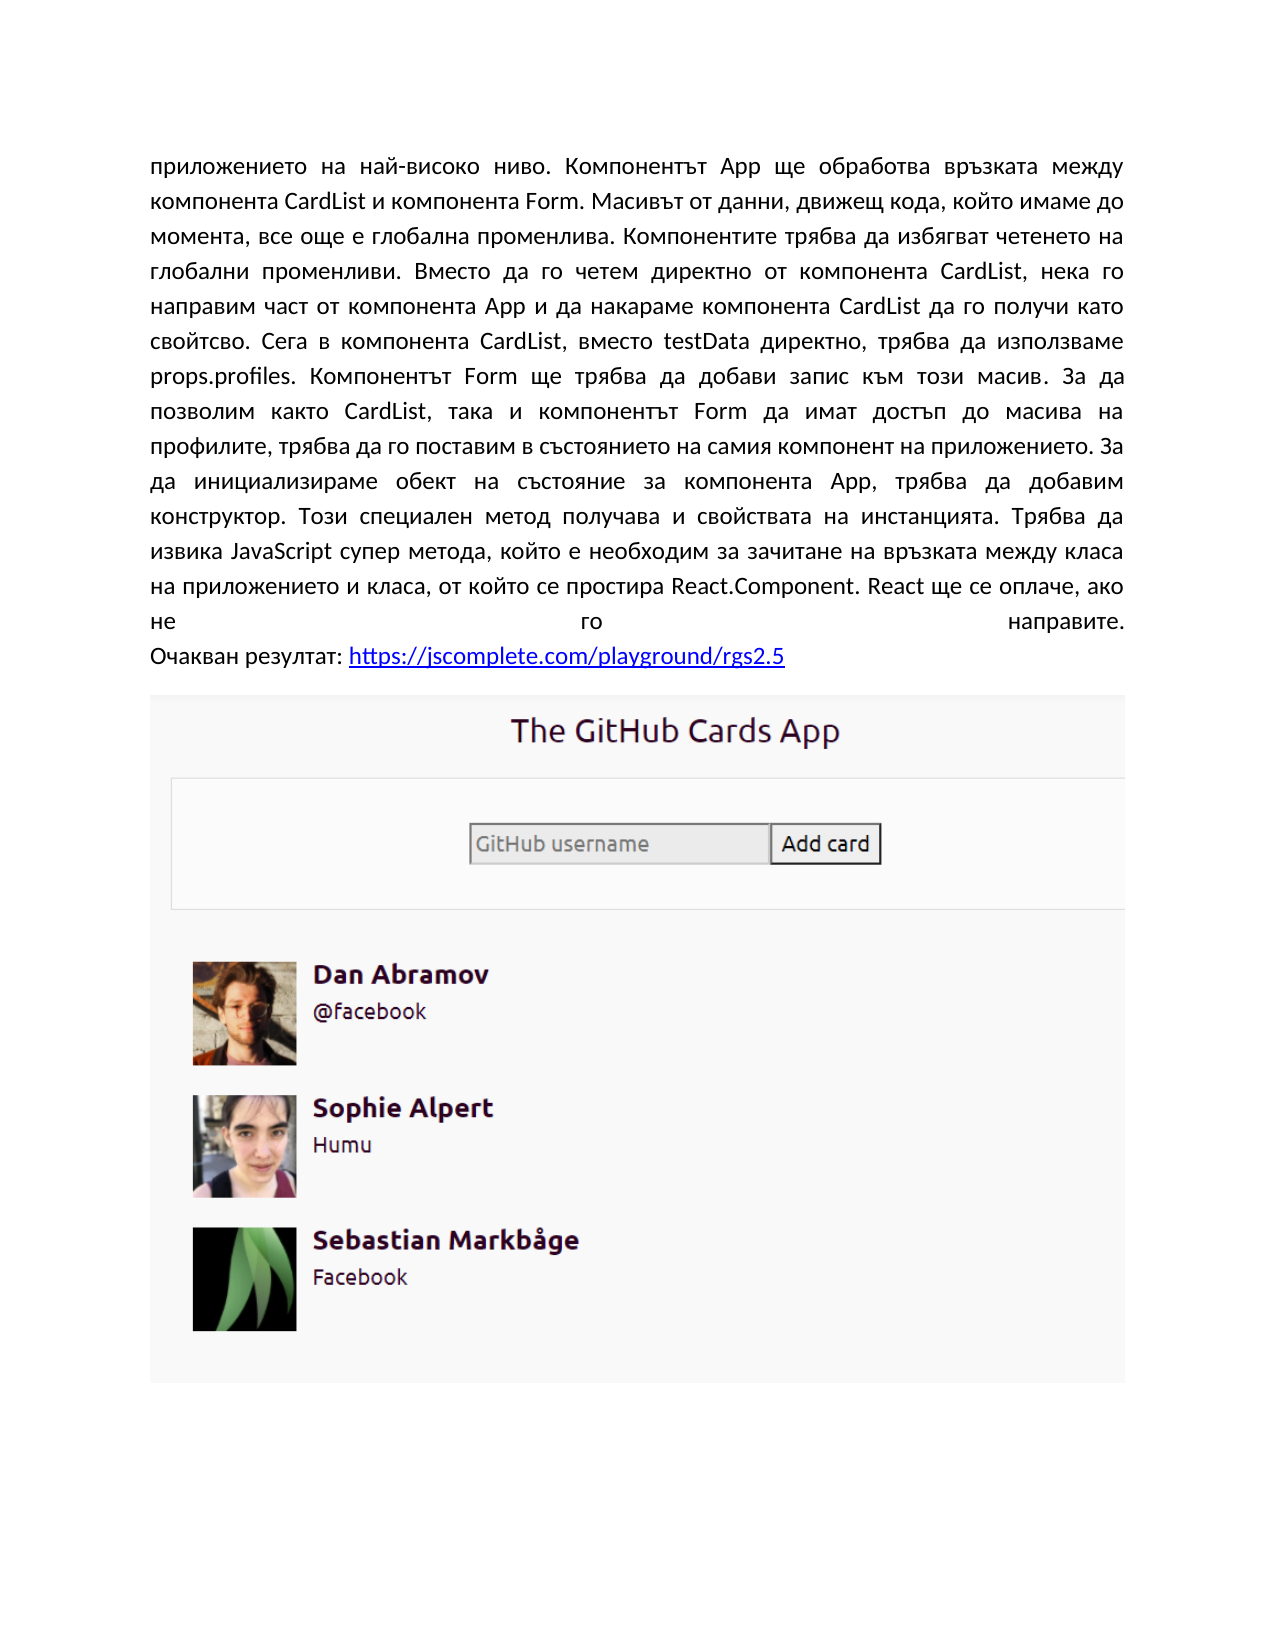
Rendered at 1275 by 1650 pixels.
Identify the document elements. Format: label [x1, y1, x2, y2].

picture [150, 695, 1125, 1383]
text [150, 150, 1125, 671]
